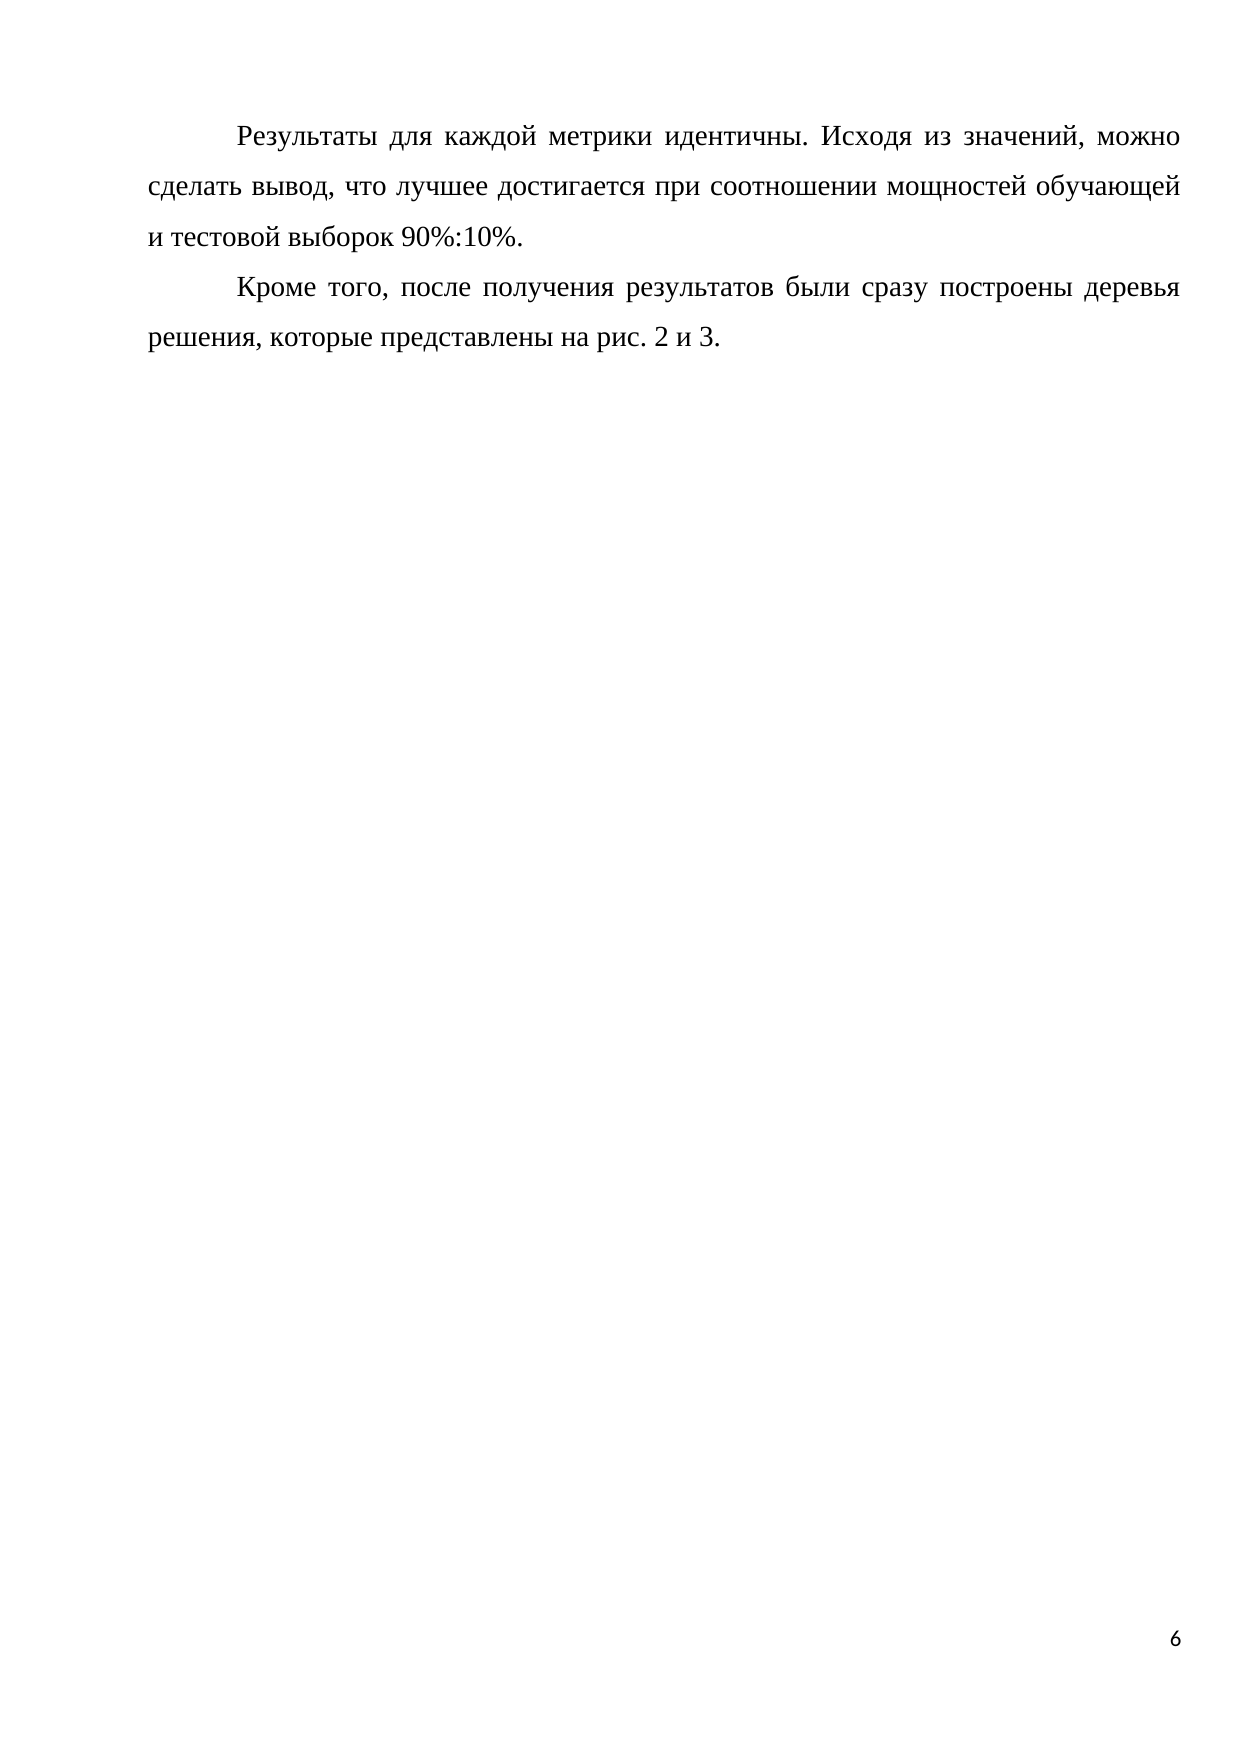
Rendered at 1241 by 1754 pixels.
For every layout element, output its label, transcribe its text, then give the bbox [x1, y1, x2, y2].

text Результаты для каждой метрики идентичны. Исходя из значений, можно сделать вывод, что лучшее достигается при соотношении мощностей обучающей и тестовой выборок 90%:10%. [148, 118, 1181, 252]
text Кроме того, после получения результатов были сразу построены деревья решения, которые представлены на рис. 2 и 3. [148, 269, 1181, 353]
